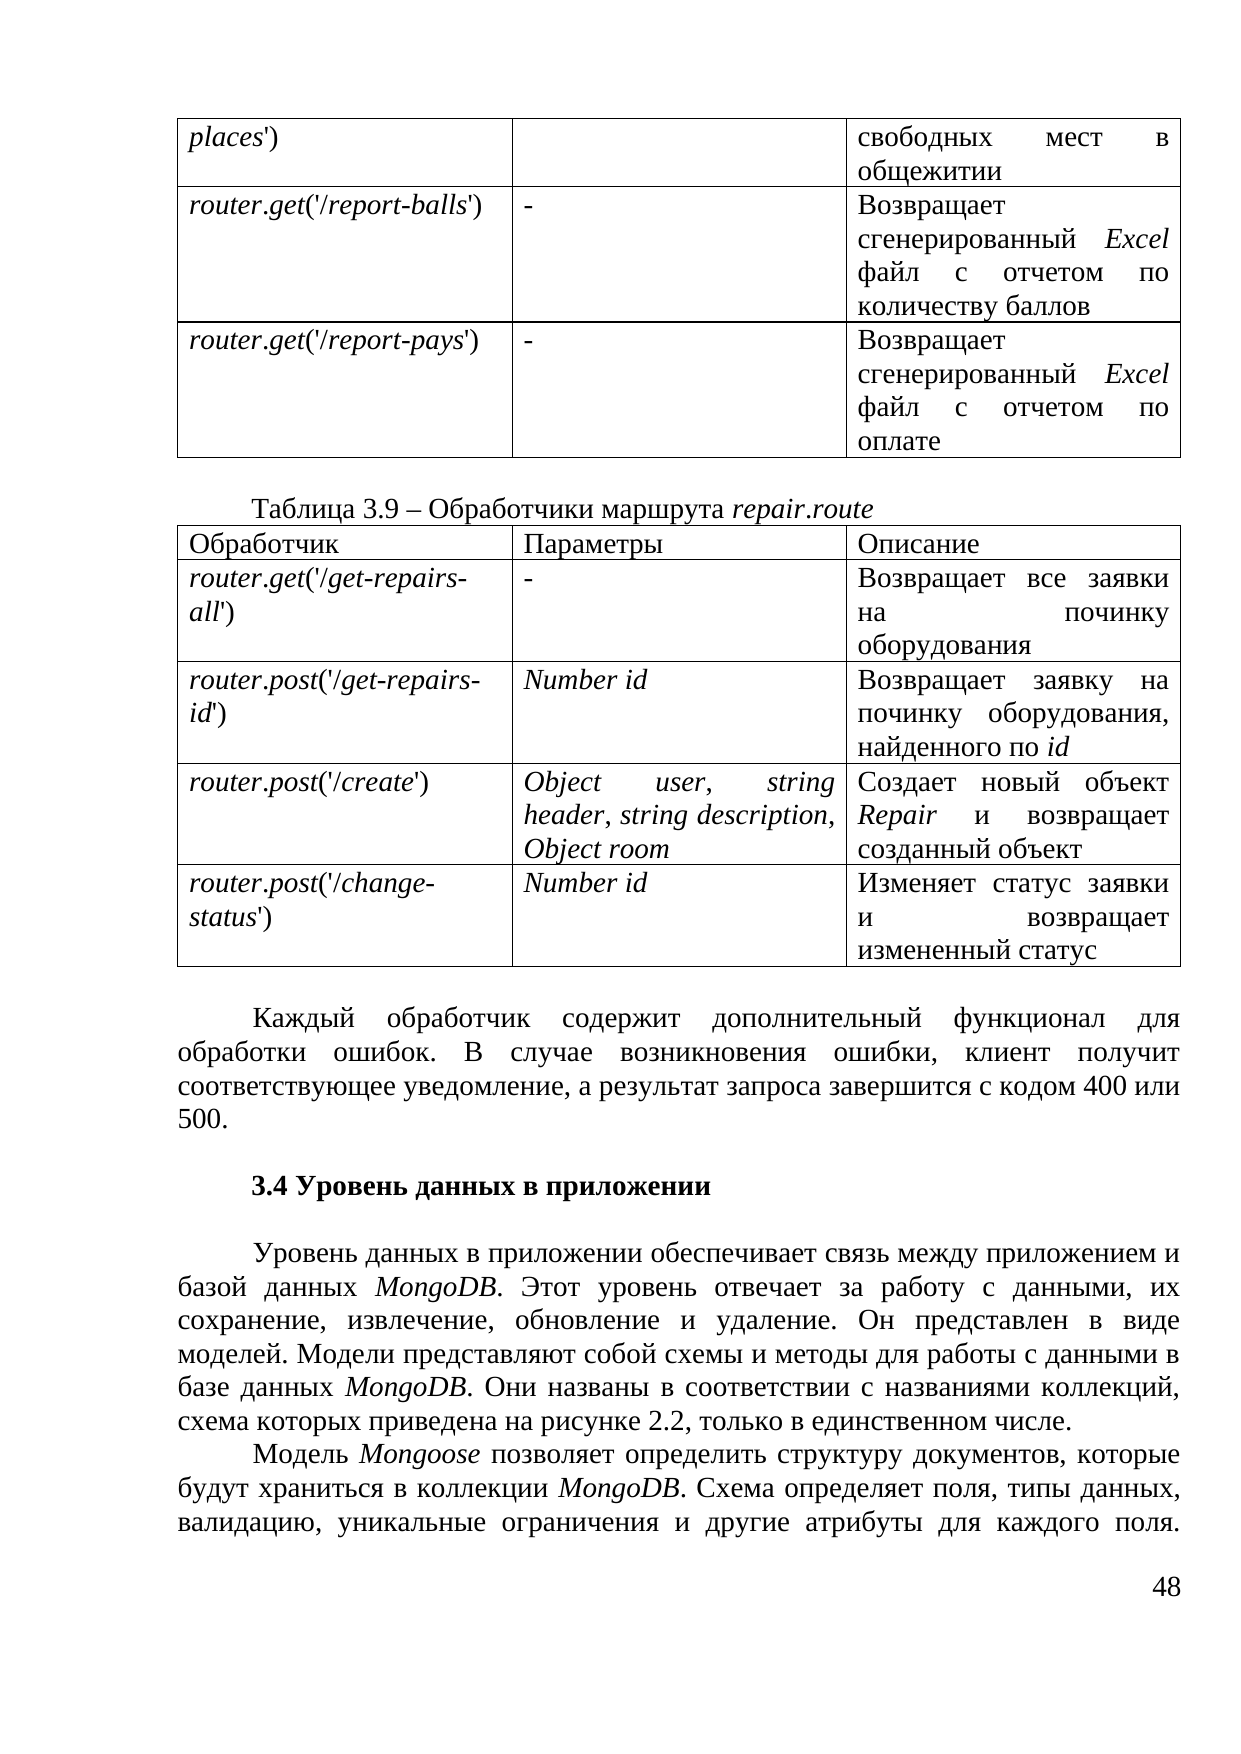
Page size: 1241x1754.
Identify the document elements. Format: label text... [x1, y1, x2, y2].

table_cell router.get('/get-free-places') [178, 119, 512, 186]
table_cell Number id [513, 662, 846, 763]
table_cell router.get('/report-balls') [178, 187, 512, 321]
table_header Обработчик [178, 526, 512, 559]
table_cell - [513, 560, 846, 661]
text Таблица 3.9 – Обработчики маршрута repair.route [177, 491, 1181, 525]
table_cell router.post('/create') [178, 764, 512, 864]
table_cell Создает новый объект Repair и возвращает созданный объект [847, 764, 1180, 864]
table_cell Возвращает все заявки на починку оборудования [847, 560, 1180, 661]
table_cell Object user, string header, string description, Object room [513, 764, 846, 864]
table_cell router.post('/change-status') [178, 865, 512, 966]
table_cell Возвращает заявку на починку оборудования, найденного по id [847, 662, 1180, 763]
table_cell Возвращает сгенерированный Excel файл с отчетом по количеству баллов [847, 187, 1180, 321]
text Каждый обработчик содержит дополнительный функционал для обработки ошибок. В случае возникновения ошибки, клиент получит соответствующее уведомление, а результат запроса завершится с кодом 400 или 500. [177, 1001, 1181, 1135]
table_cell router.post('/get-repairs-id') [178, 662, 512, 763]
table_cell - [513, 119, 846, 186]
table_header Описание [847, 526, 1180, 559]
table_cell router.get('/report-pays') [178, 323, 512, 457]
table_cell - [513, 187, 846, 321]
text Уровень данных в приложении [177, 1168, 1181, 1202]
table_header Параметры [513, 526, 846, 559]
table_cell - [513, 323, 846, 457]
table_cell Возвращает массив свободных мест в общежитии [847, 119, 1180, 186]
table_cell Изменяет статус заявки и возвращает измененный статус [847, 865, 1180, 966]
text Уровень данных в приложении обеспечивает связь между приложением и базой данных MongoDB. Этот уровень отвечает за работу с данными, их сохранение, извлечение, обновление и удаление. Он представлен в виде моделей. Модели представляют собой схемы и методы для работы с данными в базе данных MongoDB. Они названы в соответствии с названиями коллекций, схема которых приведена на рисунке 2.2, только в единственном числе. [177, 1235, 1181, 1437]
table_cell Number id [513, 865, 846, 966]
table_cell Возвращает сгенерированный Excel файл с отчетом по оплате [847, 323, 1180, 457]
table_cell router.get('/get-repairs-all') [178, 560, 512, 661]
